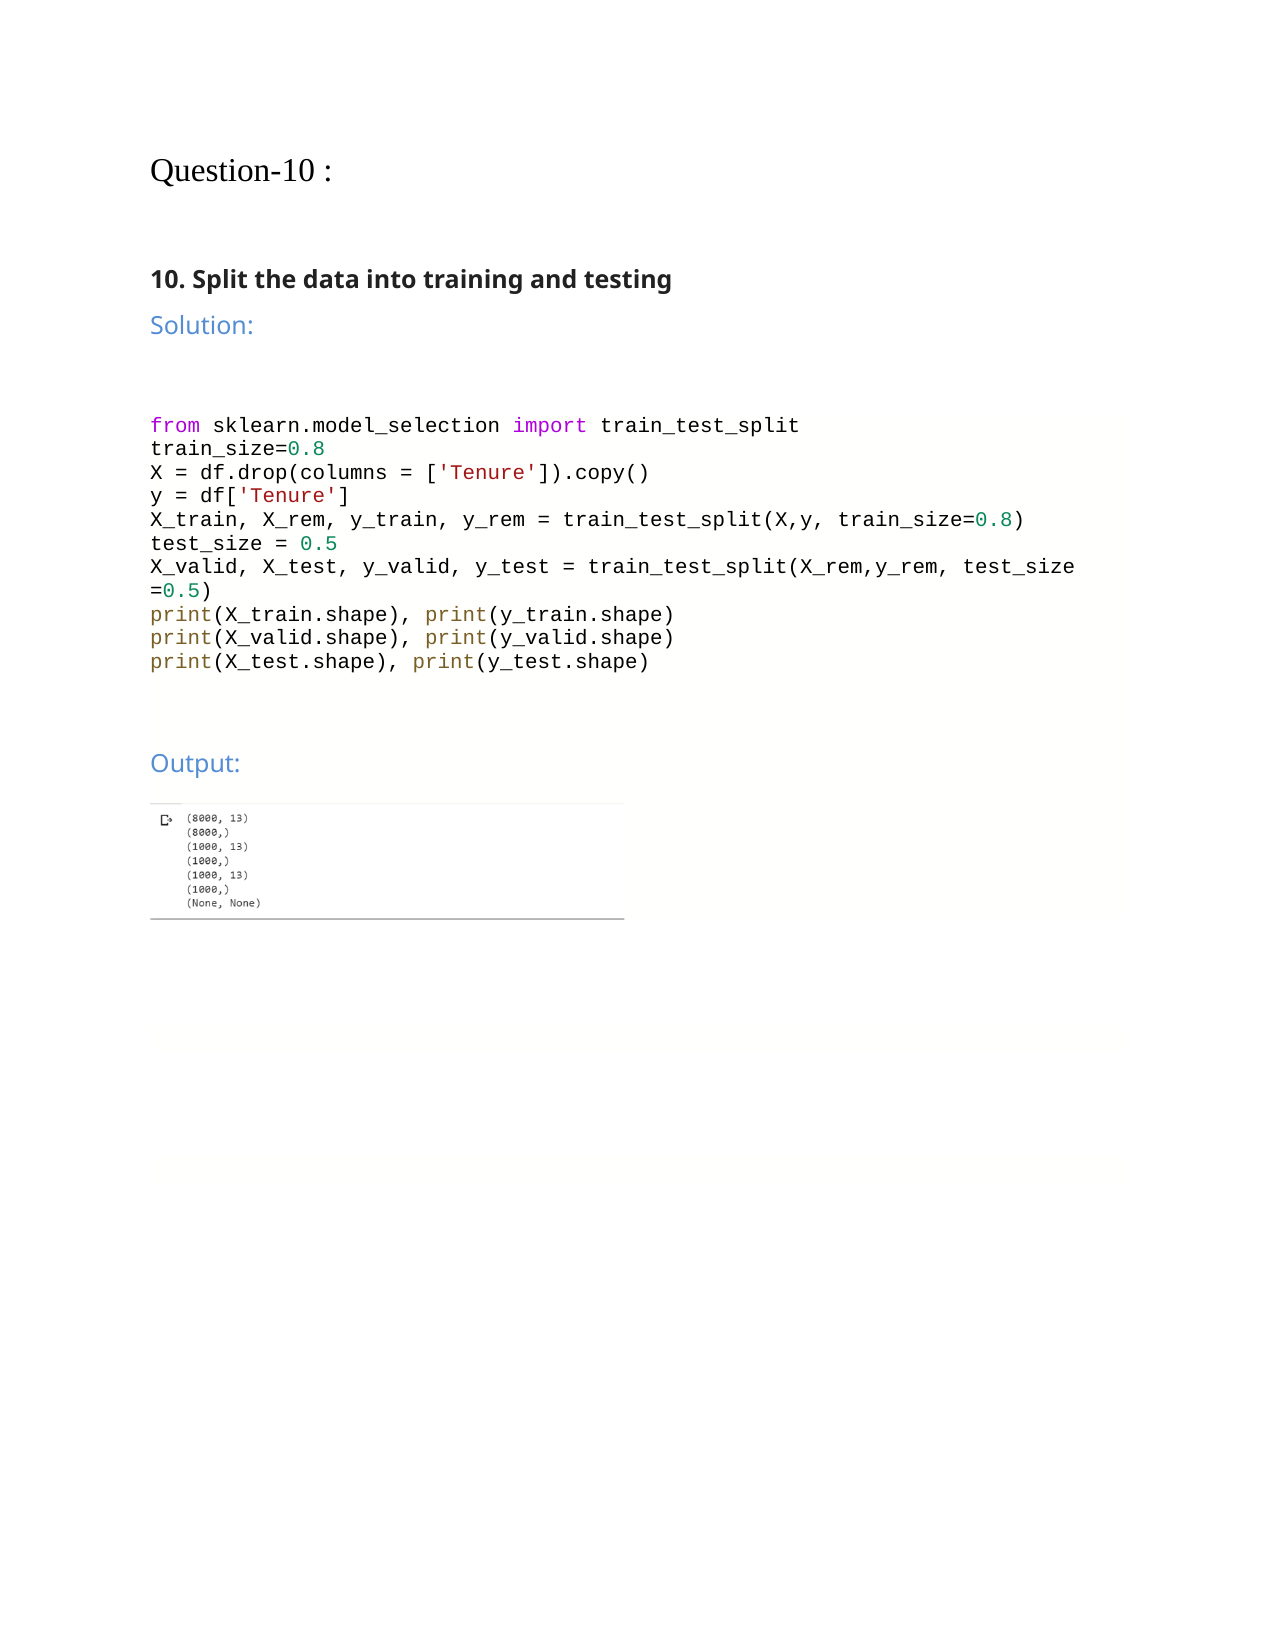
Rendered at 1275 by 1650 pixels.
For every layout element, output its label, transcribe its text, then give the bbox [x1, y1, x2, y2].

text X = df.drop(columns = ['Tenure']).copy() [150, 462, 1125, 486]
text X_valid, X_test, y_valid, y_test = train_test_split(X_rem,y_rem, test_size=0.5) [150, 556, 1125, 604]
text Solution: [150, 308, 1125, 342]
text print(X_train.shape), print(y_train.shape) [150, 604, 1125, 627]
text from sklearn.model_selection import train_test_split [150, 414, 1125, 438]
text print(X_valid.shape), print(y_valid.shape) [150, 627, 1125, 651]
text y = df['Tenure'] [150, 486, 1125, 509]
picture [150, 803, 625, 920]
text X_train, X_rem, y_train, y_rem = train_test_split(X,y, train_size=0.8) [150, 509, 1125, 533]
text Question-10 : [150, 150, 1125, 188]
subtitle 10. Split the data into training and testing [150, 261, 1125, 296]
text print(X_test.shape), print(y_test.shape) [150, 651, 1125, 675]
text test_size = 0.5 [150, 533, 1125, 556]
text Output: [150, 746, 1125, 780]
text train_size=0.8 [150, 438, 1125, 462]
